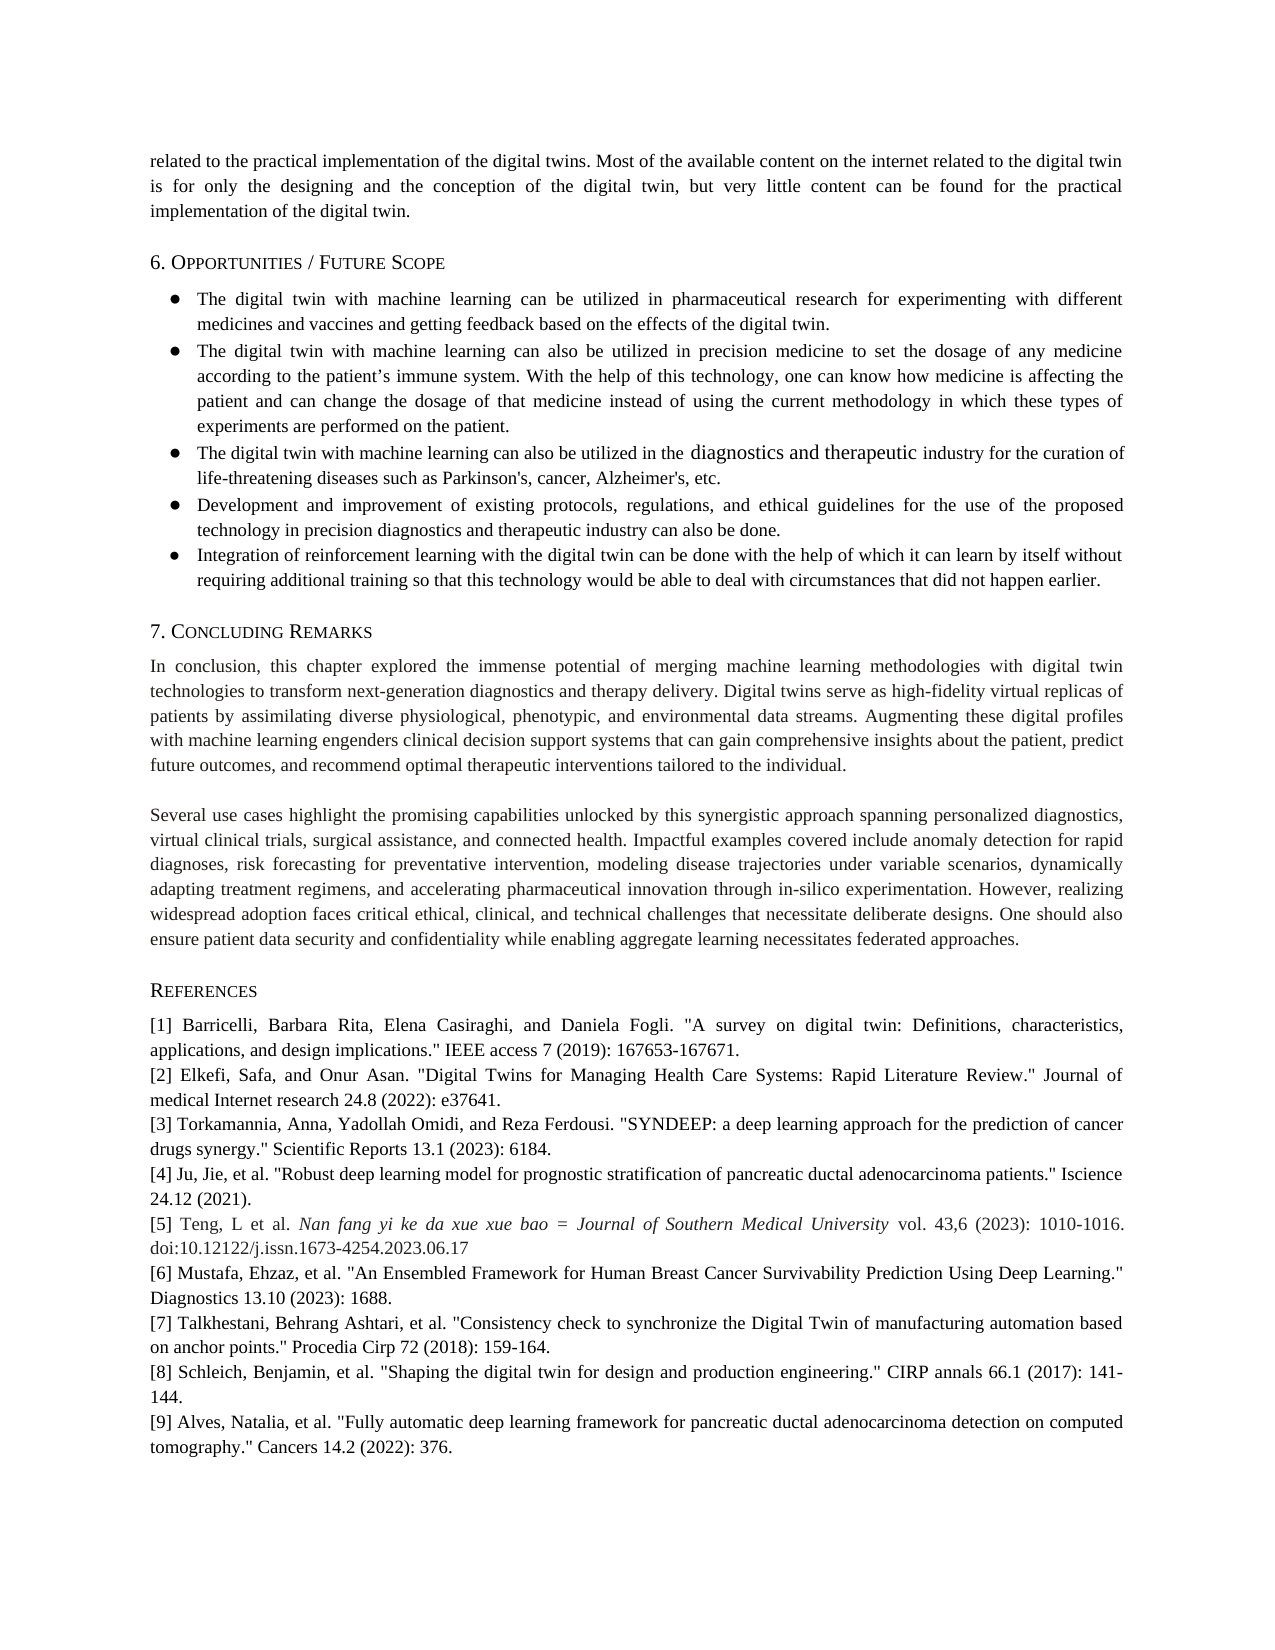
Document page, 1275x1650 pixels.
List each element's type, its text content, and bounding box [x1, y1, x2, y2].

list The digital twin with machine learning can be utilized in pharmaceutical research for experimenting with different medicines and vaccines and getting feedback based on the effects of the digital twin. [169, 286, 1125, 335]
list The digital twin with machine learning can also be utilized in precision medicine to set the dosage of any medicine according to the patient’s immune system. With the help of this technology, one can know how medicine is affecting the patient and can change the dosage of that medicine instead of using the current methodology in which these types of experiments are performed on the patient. [169, 338, 1125, 436]
text 7. Concluding Remarks [150, 619, 1125, 643]
text 6. Opportunities / Future Scope [150, 250, 1125, 274]
text Several use cases highlight the promising capabilities unlocked by this synergistic approach spanning personalized diagnostics, virtual clinical trials, surgical assistance, and connected health. Impactful examples covered include anomaly detection for rapid diagnoses, risk forecasting for preventative intervention, modeling disease trajectories under variable scenarios, dynamically adapting treatment regimens, and accelerating pharmaceutical innovation through in-silico experimentation. However, realizing widespread adoption faces critical ethical, clinical, and technical challenges that necessitate deliberate designs. One should also ensure patient data security and confidentiality while enabling aggregate learning necessitates federated approaches. [150, 804, 1125, 949]
text [7] Talkhestani, Behrang Ashtari, et al. "Consistency check to synchronize the Digital Twin of manufacturing automation based on anchor points." Procedia Cirp 72 (2018): 159-164. [150, 1312, 1125, 1358]
text [9] Alves, Natalia, et al. "Fully automatic deep learning framework for pancreatic ductal adenocarcinoma detection on computed tomography." Cancers 14.2 (2022): 376. [150, 1411, 1125, 1457]
text [8] Schleich, Benjamin, et al. "Shaping the digital twin for design and production engineering." CIRP annals 66.1 (2017): 141-144. [150, 1361, 1125, 1407]
text [2] Elkefi, Safa, and Onur Asan. "Digital Twins for Managing Health Care Systems: Rapid Literature Review." Journal of medical Internet research 24.8 (2022): e37641. [150, 1064, 1125, 1110]
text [150, 150, 1125, 221]
list Integration of reinforcement learning with the digital twin can be done with the help of which it can learn by itself without requiring additional training so that this technology would be able to deal with circumstances that did not happen earlier. [169, 544, 1125, 590]
text [1] Barricelli, Barbara Rita, Elena Casiraghi, and Daniela Fogli. "A survey on digital twin: Definitions, characteristics, applications, and design implications." IEEE access 7 (2019): 167653-167671. [150, 1014, 1125, 1060]
list The digital twin with machine learning can also be utilized in the diagnostics and therapeutic industry for the curation of life-threatening diseases such as Parkinson's, cancer, Alzheimer's, etc. [169, 440, 1125, 488]
text [4] Ju, Jie, et al. "Robust deep learning model for prognostic stratification of pancreatic ductal adenocarcinoma patients." Iscience 24.12 (2021). [150, 1163, 1125, 1209]
text References [150, 978, 1125, 1002]
text In conclusion, this chapter explored the immense potential of merging machine learning methodologies with digital twin technologies to transform next-generation diagnostics and therapy delivery. Digital twins serve as high-fidelity virtual replicas of patients by assimilating diverse physiological, phenotypic, and environmental data streams. Augmenting these digital profiles with machine learning engenders clinical decision support systems that can gain comprehensive insights about the patient, predict future outcomes, and recommend optimal therapeutic interventions tailored to the individual. [150, 655, 1125, 776]
text [5] Teng, L et al. Nan fang yi ke da xue xue bao = Journal of Southern Medical University vol. 43,6 (2023): 1010-1016. doi:10.12122/j.issn.1673-4254.2023.06.17 [150, 1212, 1125, 1259]
text [3] Torkamannia, Anna, Yadollah Omidi, and Reza Ferdousi. "SYNDEEP: a deep learning approach for the prediction of cancer drugs synergy." Scientific Reports 13.1 (2023): 6184. [150, 1113, 1125, 1159]
text [6] Mustafa, Ehzaz, et al. "An Ensembled Framework for Human Breast Cancer Survivability Prediction Using Deep Learning." Diagnostics 13.10 (2023): 1688. [150, 1262, 1125, 1308]
list Development and improvement of existing protocols, regulations, and ethical guidelines for the use of the proposed technology in precision diagnostics and therapeutic industry can also be done. [169, 492, 1125, 541]
